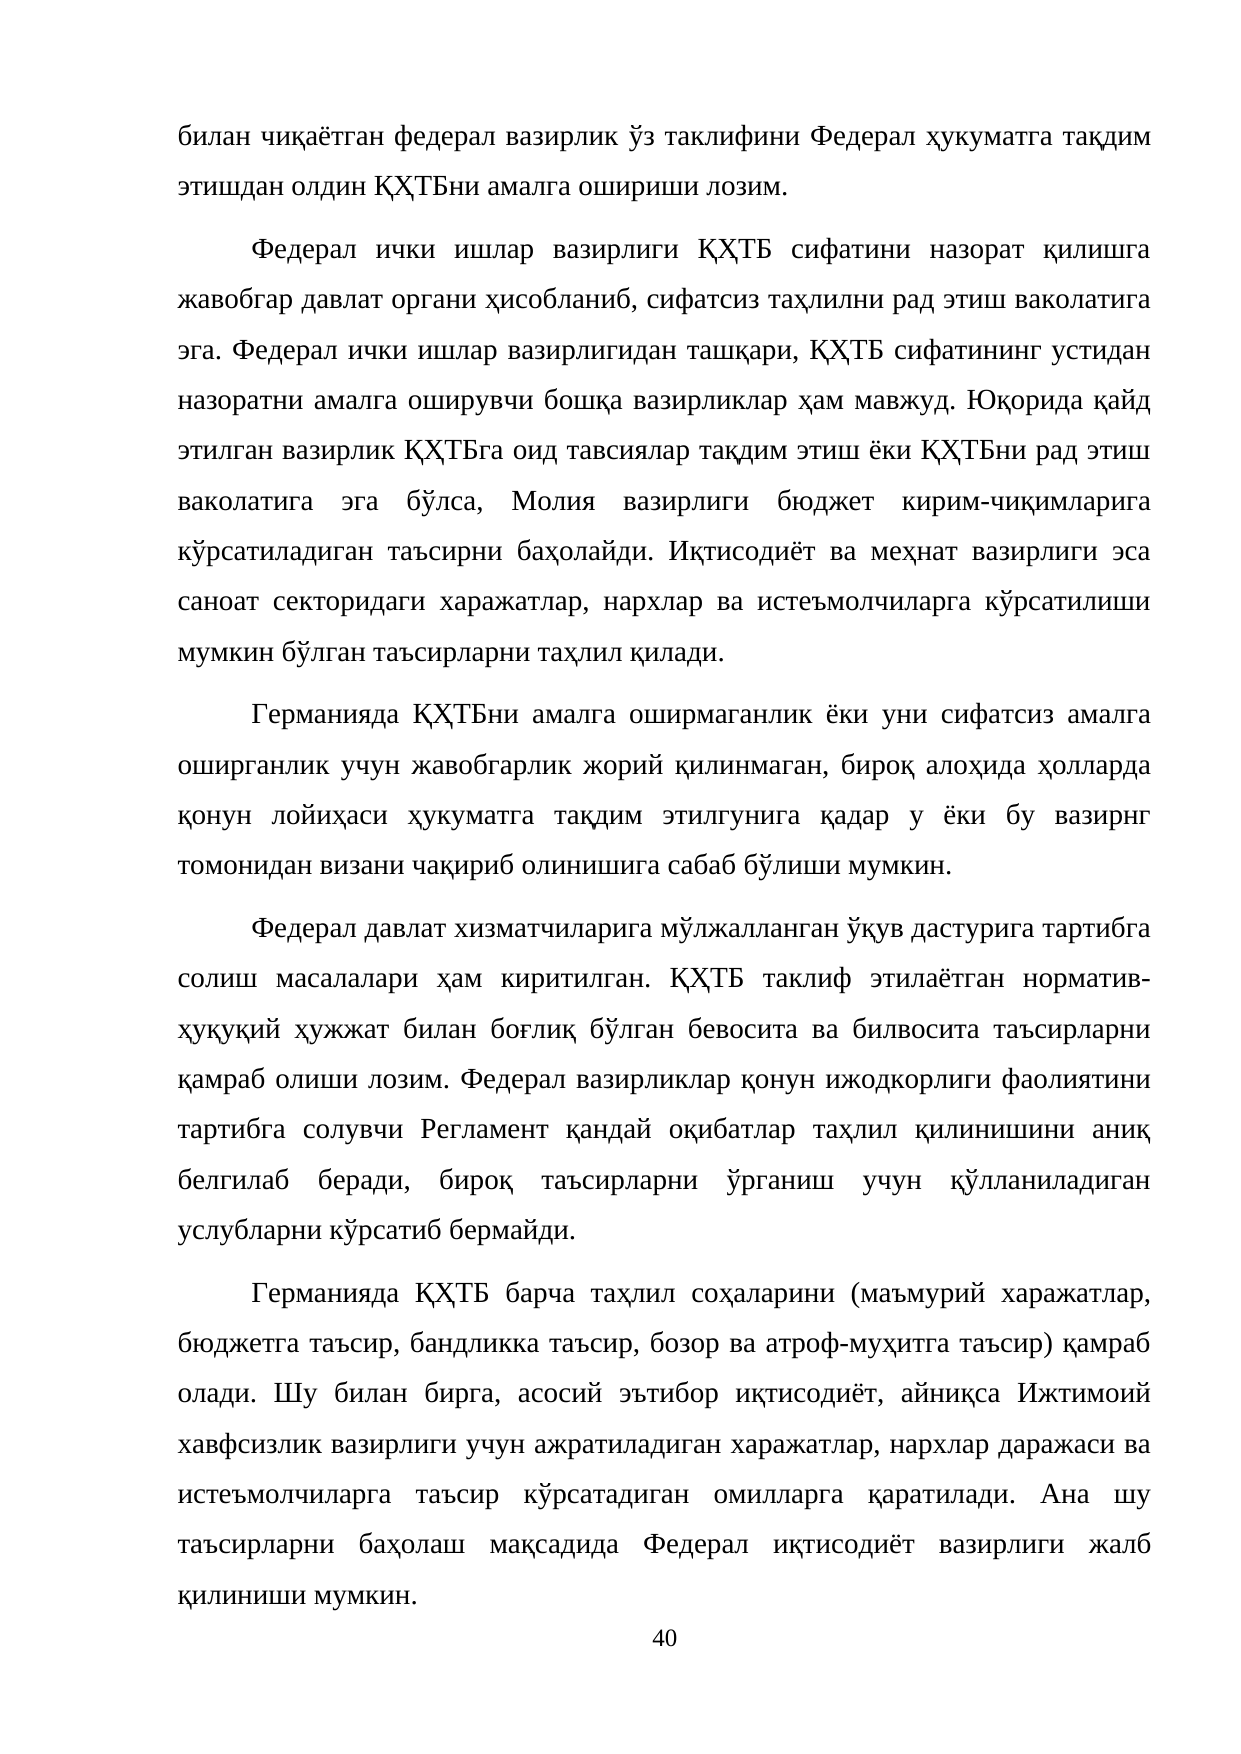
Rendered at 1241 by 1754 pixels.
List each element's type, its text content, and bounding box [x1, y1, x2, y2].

text Германияда ҚҲТБ барча таҳлил соҳаларини (маъмурий харажатлар, бюджетга таъсир, бандликка таъсир, бозор ва атроф-муҳитга таъсир) қамраб олади. Шу билан бирга, асосий эътибор иқтисодиёт, айниқса Ижтимоий хавфсизлик вазирлиги учун ажратиладиган харажатлар, нархлар даражаси ва истеъмолчиларга таъсир кўрсатадиган омилларга қаратилади. Ана шу таъсирларни баҳолаш мақсадида Федерал иқтисодиёт вазирлиги жалб қилиниши мумкин. [177, 1275, 1152, 1610]
text Федерал давлат хизматчиларига мўлжалланган ўқув дастурига тартибга солиш масалалари ҳам киритилган. ҚҲТБ таклиф этилаётган норматив-ҳуқуқий ҳужжат билан боғлиқ бўлган бевосита ва билвосита таъсирларни қамраб олиши лозим. Федерал вазирликлар қонун ижодкорлиги фаолиятини тартибга солувчи Регламент қандай оқибатлар таҳлил қилинишини аниқ белгилаб беради, бироқ таъсирларни ўрганиш учун қўлланиладиган услубларни кўрсатиб бермайди. [177, 910, 1152, 1246]
text Федерал ички ишлар вазирлиги ҚҲТБ сифатини назорат қилишга жавобгар давлат органи ҳисобланиб, сифатсиз таҳлилни рад этиш ваколатига эга. Федерал ички ишлар вазирлигидан ташқари, ҚҲТБ сифатининг устидан назоратни амалга оширувчи бошқа вазирликлар ҳам мавжуд. Юқорида қайд этилган вазирлик ҚҲТБга оид тавсиялар тақдим этиш ёки ҚҲТБни рад этиш ваколатига эга бўлса, Молия вазирлиги бюджет кирим-чиқимларига кўрсатиладиган таъсирни баҳолайди. Иқтисодиёт ва меҳнат вазирлиги эса саноат секторидаги харажатлар, нархлар ва истеъмолчиларга кўрсатилиши мумкин бўлган таъсирларни таҳлил қилади. [177, 231, 1152, 667]
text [177, 118, 1152, 202]
text Германияда ҚҲТБни амалга оширмаганлик ёки уни сифатсиз амалга оширганлик учун жавобгарлик жорий қилинмаган, бироқ алоҳида ҳолларда қонун лойиҳаси ҳукуматга тақдим этилгунига қадар у ёки бу вазирнг томонидан визани чақириб олинишига сабаб бўлиши мумкин. [177, 697, 1152, 881]
